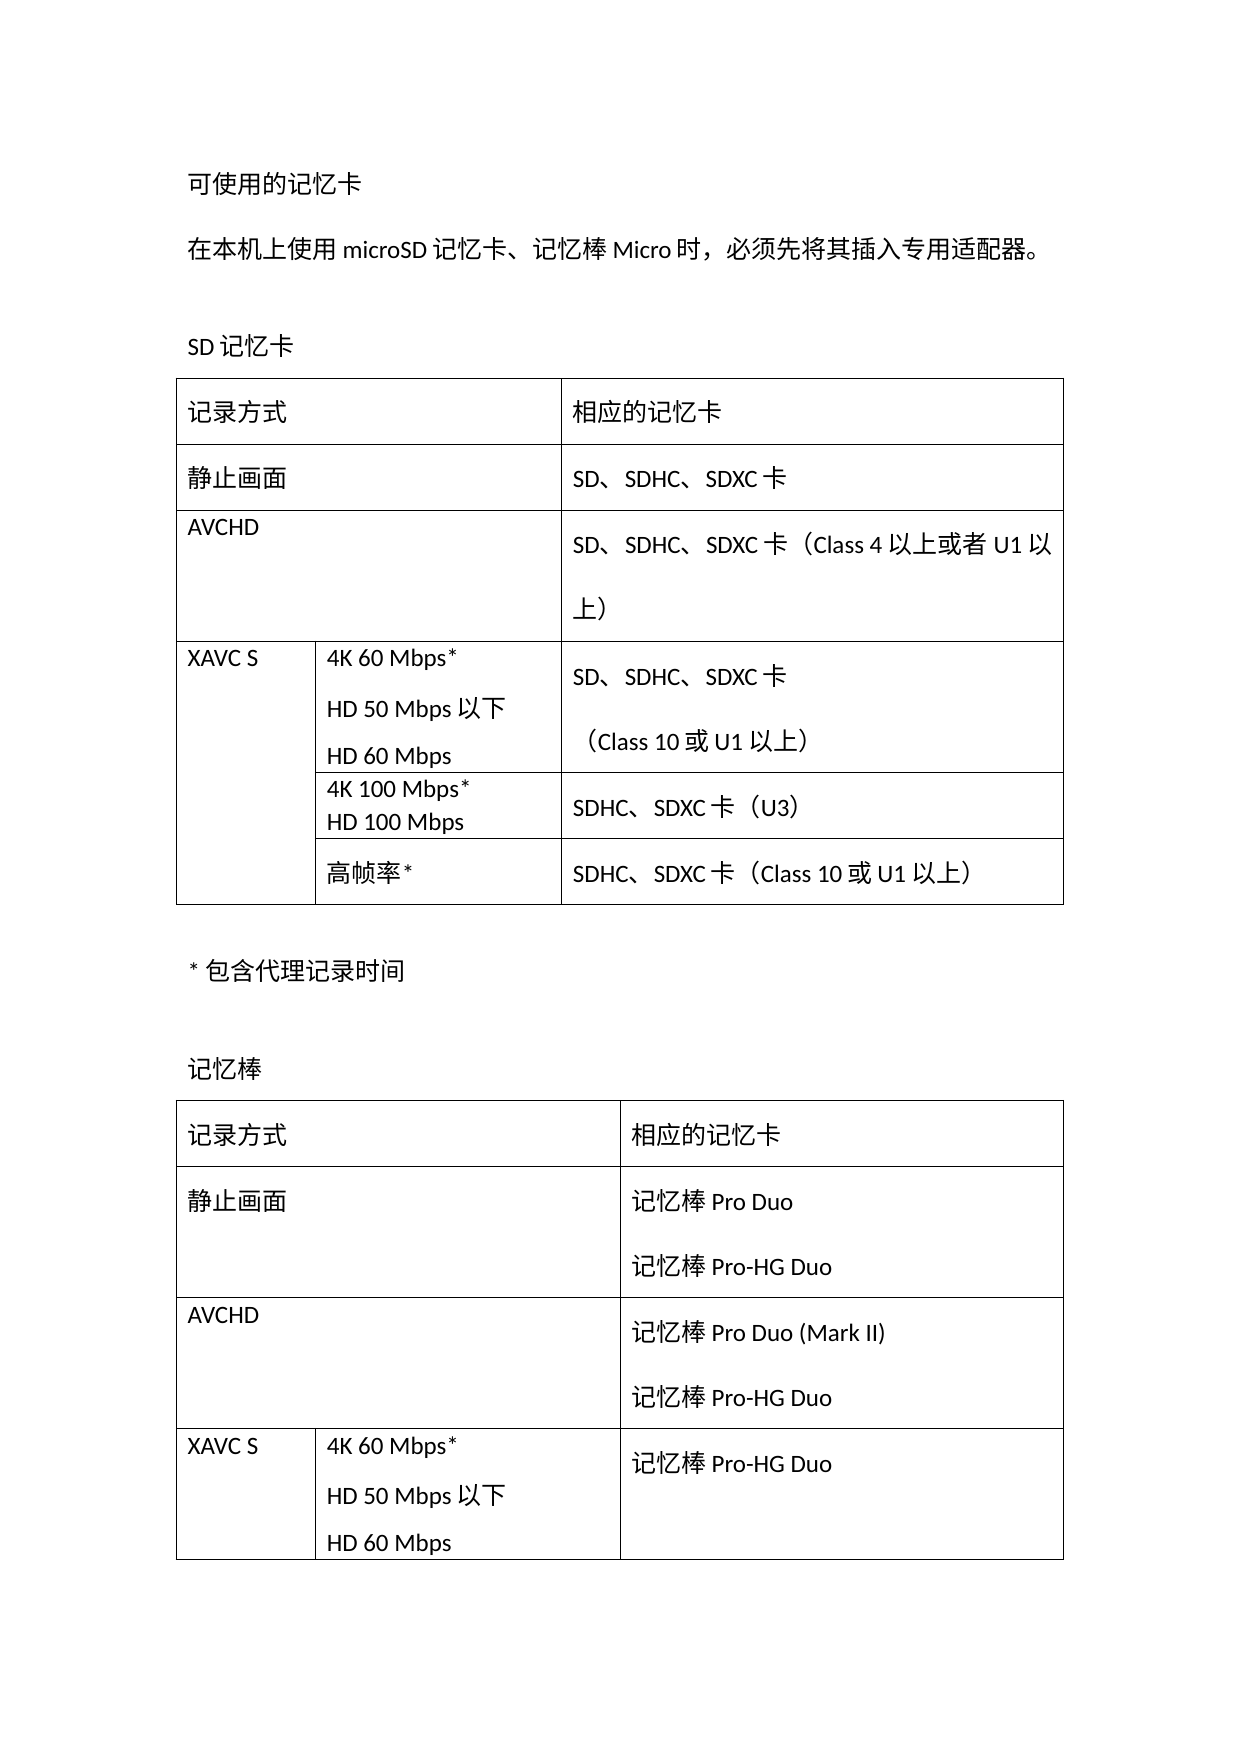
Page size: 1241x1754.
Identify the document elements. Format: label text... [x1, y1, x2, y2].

table_header 记录方式 [177, 1101, 620, 1166]
table_cell SDHC、SDXC卡（U3） [562, 773, 1063, 838]
table_cell SD、SDHC、SDXC卡（Class 4以上或者U1以上） [562, 511, 1063, 641]
table_cell XAVC S [177, 1429, 315, 1559]
list * 包含代理记录时间 [187, 937, 1053, 1002]
list 记忆棒 [187, 1035, 1053, 1100]
table_cell 4K 60 Mbps* HD 50 Mbps以下 HD 60 Mbps [316, 642, 561, 772]
table_cell SDHC、SDXC卡（Class 10或U1以上） [562, 839, 1063, 904]
table_cell AVCHD [177, 511, 561, 641]
table_cell 静止画面 [177, 1167, 620, 1297]
table_cell AVCHD [177, 1298, 620, 1428]
list 可使用的记忆卡 [187, 150, 1053, 215]
table_cell SD、SDHC、SDXC卡 （Class 10或U1以上） [562, 642, 1063, 772]
table_cell 记忆棒Pro-HG Duo [621, 1429, 1063, 1559]
table_header 相应的记忆卡 [562, 379, 1063, 443]
table_cell 记忆棒Pro Duo 记忆棒Pro-HG Duo [621, 1167, 1063, 1297]
table_header 相应的记忆卡 [621, 1101, 1063, 1166]
table_header 记录方式 [177, 379, 561, 443]
table_cell 4K 60 Mbps* HD 50 Mbps以下 HD 60 Mbps [316, 1429, 620, 1559]
table_cell 4K 100 Mbps* HD 100 Mbps [316, 773, 561, 838]
list SD记忆卡 [187, 312, 1053, 377]
table_cell SD、SDHC、SDXC卡 [562, 445, 1063, 509]
list 在本机上使用microSD记忆卡、记忆棒Micro时，必须先将其插入专用适配器。 [187, 215, 1053, 280]
table_cell 记忆棒Pro Duo (Mark II) 记忆棒Pro-HG Duo [621, 1298, 1063, 1428]
table_cell 静止画面 [177, 445, 561, 509]
table_cell 高帧率* [316, 839, 561, 904]
table_cell XAVC S [177, 642, 315, 904]
